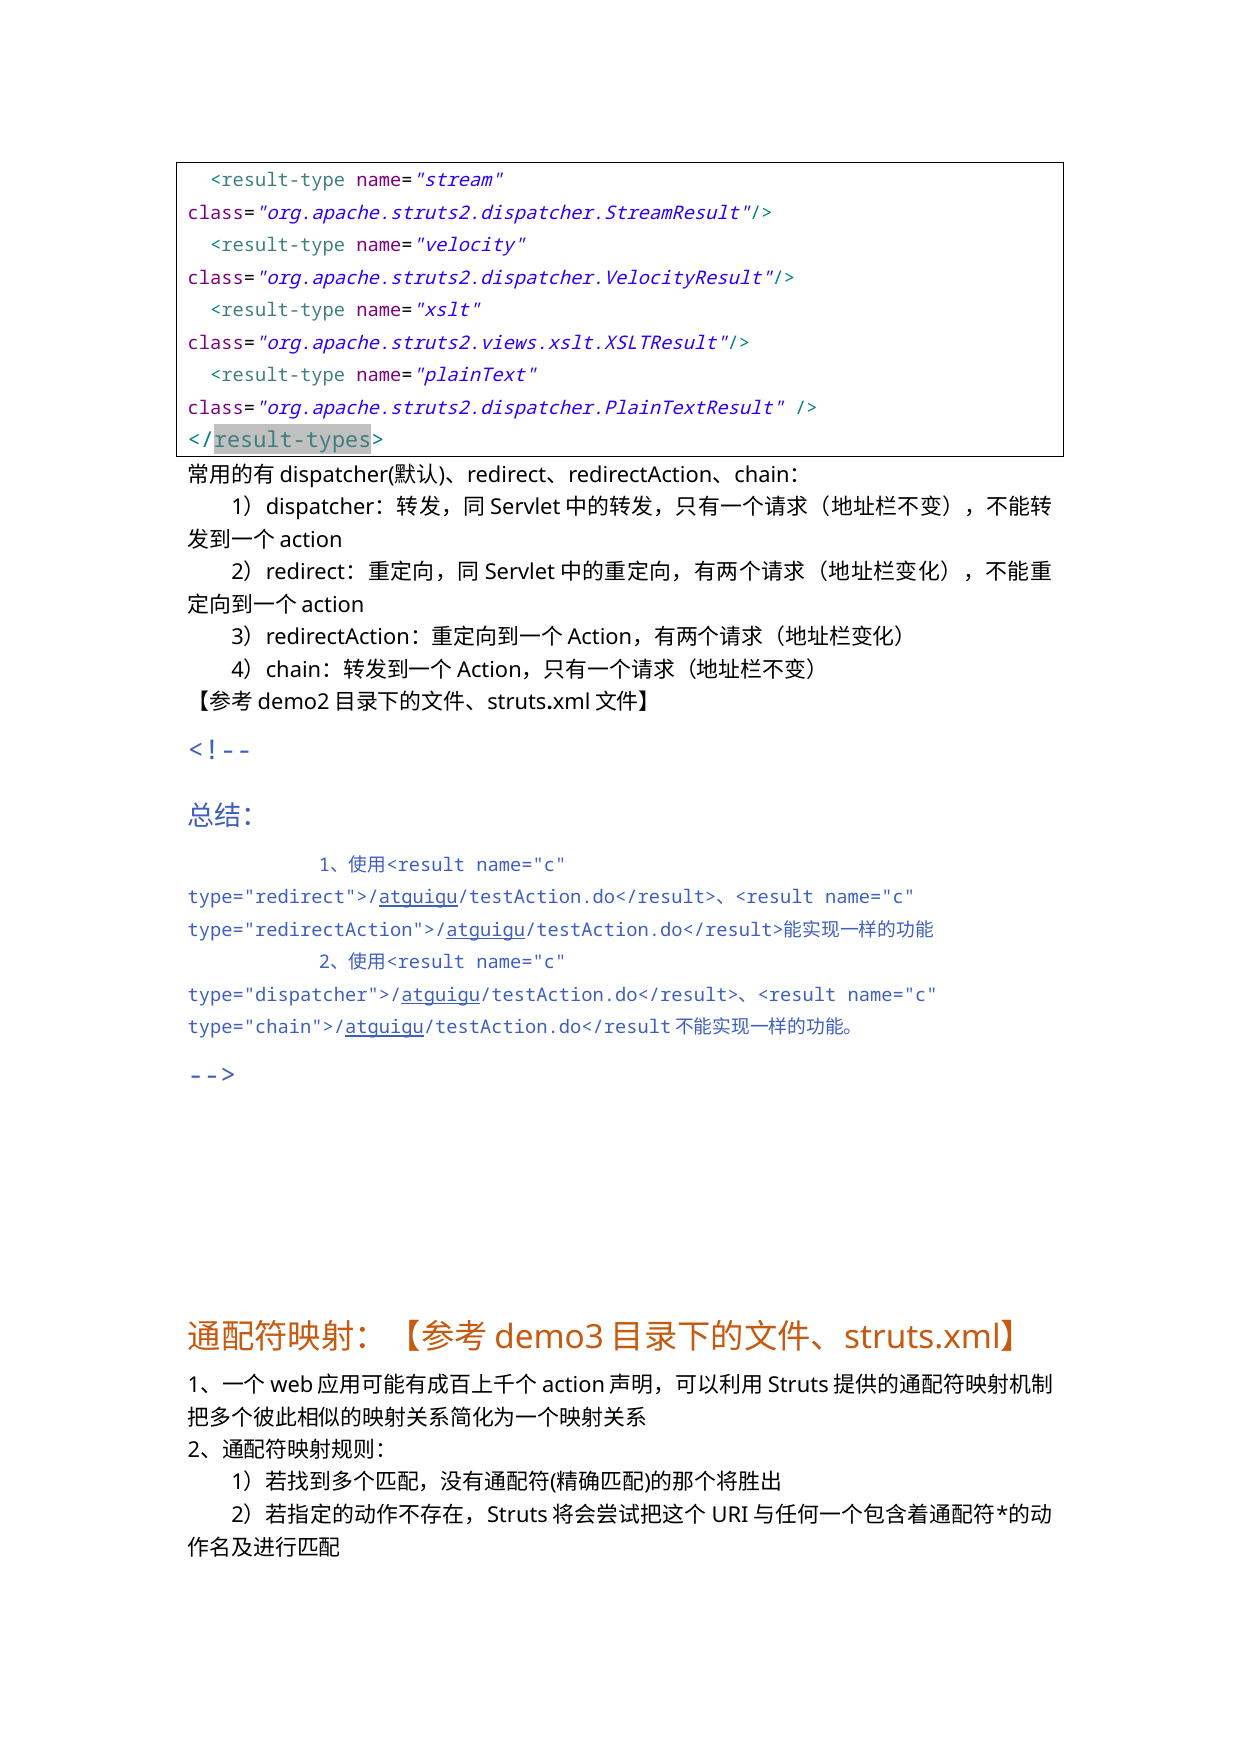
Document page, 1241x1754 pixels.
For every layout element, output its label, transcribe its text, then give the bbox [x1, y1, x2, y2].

text 2、使用<result name="c" type="dispatcher">/atguigu/testAction.do</result>、<result name="c" type="chain">/atguigu/testAction.do</result不能实现一样的功能。 [187, 944, 1053, 1042]
list --> [187, 1042, 1053, 1107]
list 【参考demo2目录下的文件、struts.xml文件】 [187, 684, 1053, 717]
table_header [177, 163, 1063, 456]
list 常用的有dispatcher(默认)、redirect、redirectAction、chain： [187, 457, 1053, 489]
list 通配符映射：【参考demo3目录下的文件、struts.xml】 [187, 1302, 1053, 1367]
list redirectAction：重定向到一个Action，有两个请求（地址栏变化） [187, 619, 1053, 652]
list 通配符映射规则： [187, 1432, 1053, 1464]
text 1、使用<result name="c" type="redirect">/atguigu/testAction.do</result>、<result name="c" type="redirectAction">/atguigu/testAction.do</result>能实现一样的功能 [187, 847, 1053, 944]
list 若指定的动作不存在，Struts将会尝试把这个URI与任何一个包含着通配符*的动作名及进行匹配 [187, 1497, 1053, 1562]
list dispatcher：转发，同Servlet中的转发，只有一个请求（地址栏不变），不能转发到一个action [187, 489, 1053, 554]
list chain：转发到一个Action，只有一个请求（地址栏不变） [187, 652, 1053, 684]
text 总结： [187, 782, 1053, 847]
list 一个web应用可能有成百上千个action声明，可以利用Struts提供的通配符映射机制把多个彼此相似的映射关系简化为一个映射关系 [187, 1367, 1053, 1432]
list 若找到多个匹配，没有通配符(精确匹配)的那个将胜出 [187, 1464, 1053, 1497]
list redirect：重定向，同Servlet中的重定向，有两个请求（地址栏变化），不能重定向到一个action [187, 554, 1053, 619]
text <!-- [187, 717, 1053, 782]
